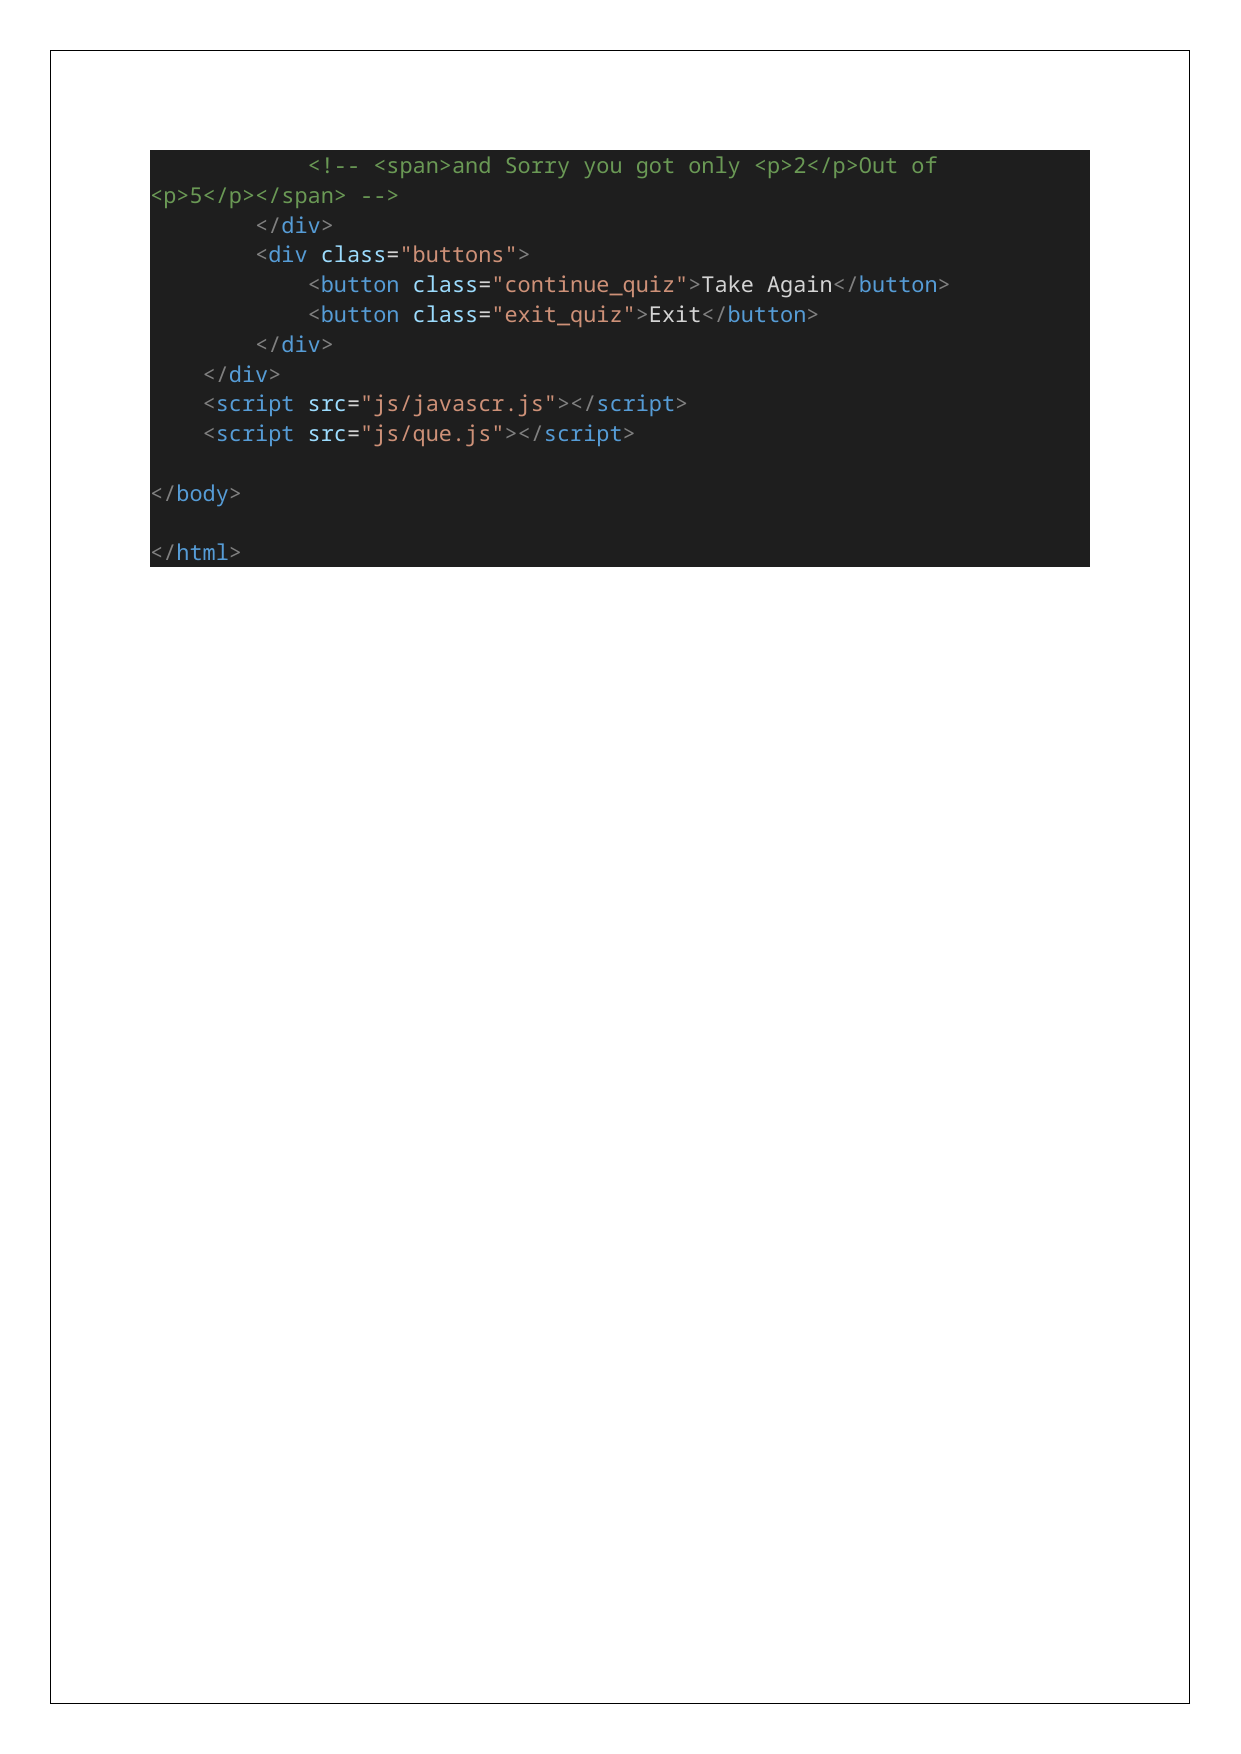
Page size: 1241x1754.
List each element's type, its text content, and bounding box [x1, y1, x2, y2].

text </body> [150, 478, 1090, 507]
text <button class="continue_quiz">Take Again</button> [150, 269, 1090, 299]
text <button class="exit_quiz">Exit</button> [150, 299, 1090, 329]
text </div> [150, 209, 1090, 239]
text <!-- <span>and Sorry you got only <p>2</p>Out of <p>5</p></span> --> [150, 150, 1090, 209]
text </html> [150, 537, 1090, 567]
text </div> [150, 358, 1090, 388]
text <script src="js/que.js"></script> [150, 418, 1090, 448]
text </div> [150, 329, 1090, 358]
text <div class="buttons"> [150, 239, 1090, 269]
text <script src="js/javascr.js"></script> [150, 388, 1090, 418]
